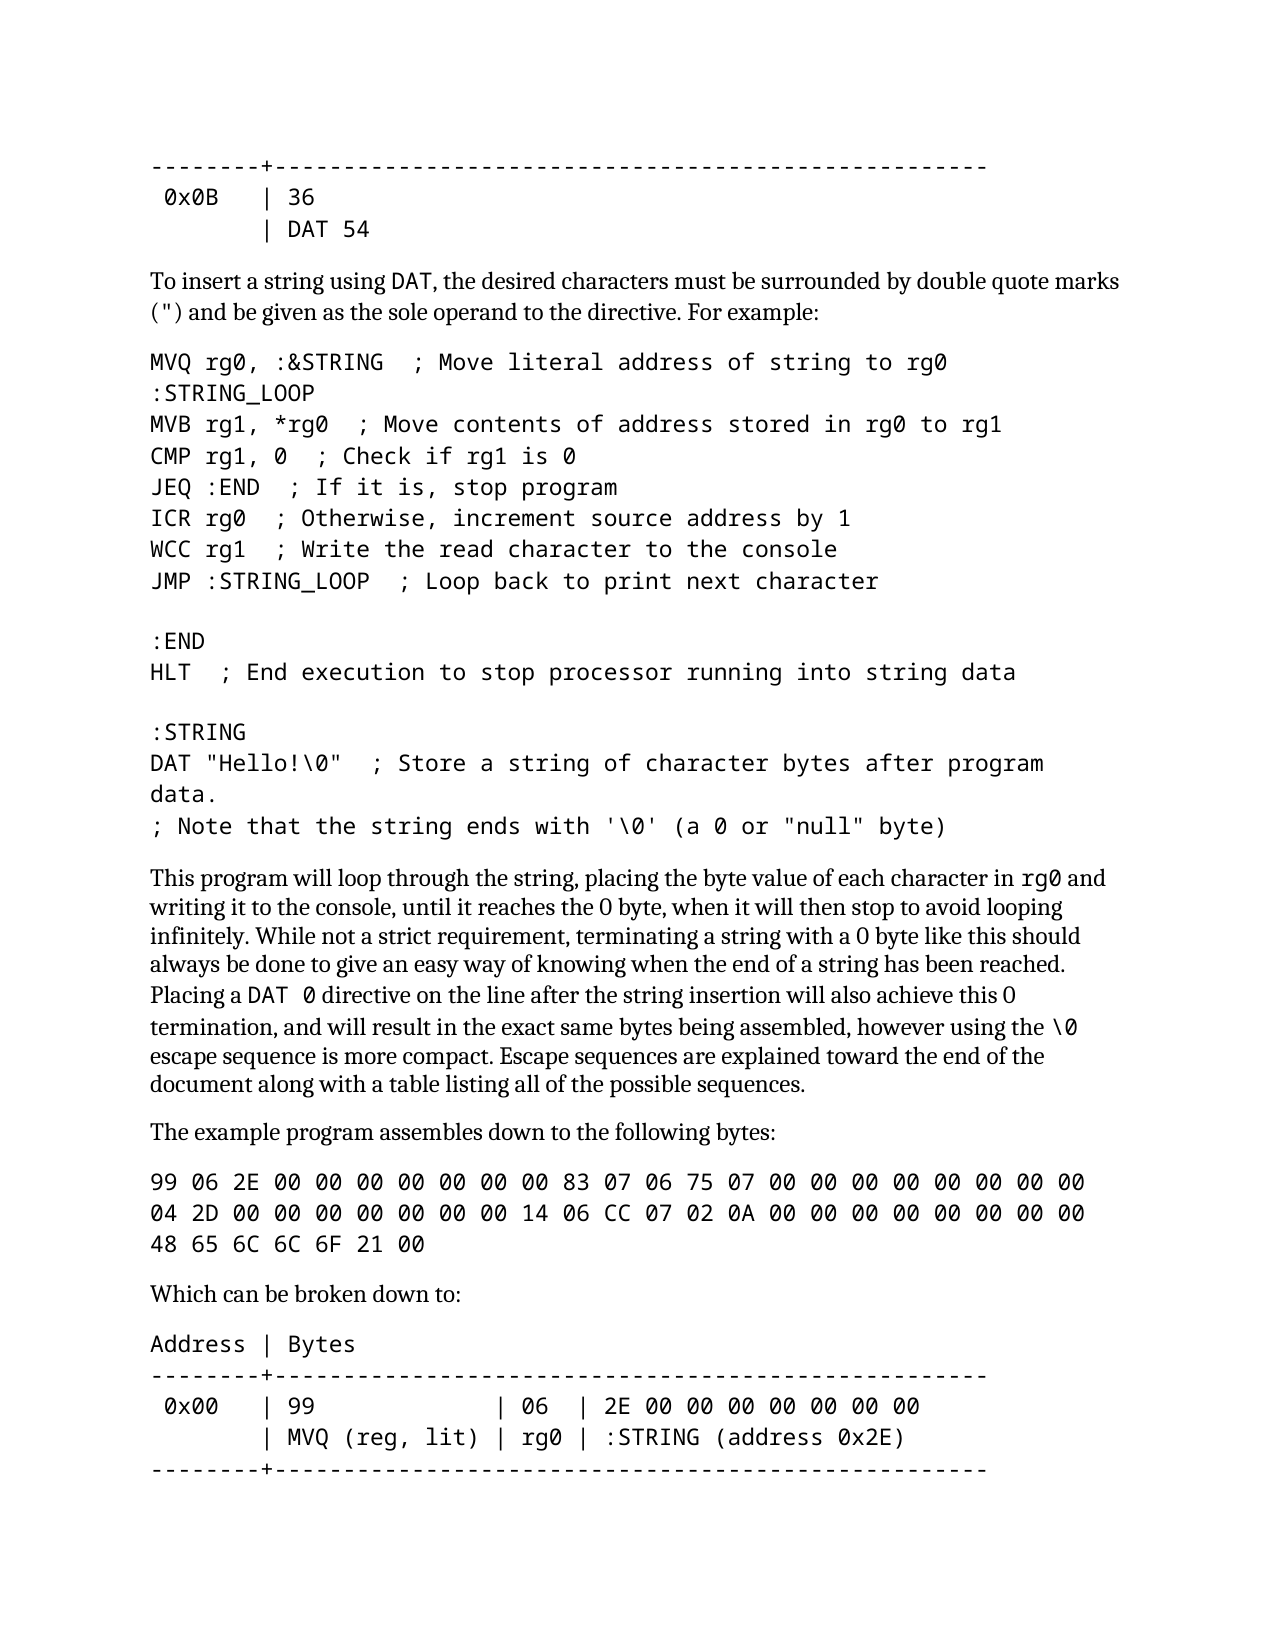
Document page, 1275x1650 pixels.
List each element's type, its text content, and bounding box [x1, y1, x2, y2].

text MVQ rg0, :&STRING ; Move literal address of string to rg0 :STRING_LOOP MVB rg1, *rg0 ; Move contents of address stored in rg0 to rg1 CMP rg1, 0 ; Check if rg1 is 0 JEQ :END ; If it is, stop program ICR rg0 ; Otherwise, increment source address by 1 WCC rg1 ; Write the read character to the console JMP :STRING_LOOP ; Loop back to print next character :END HLT ; End execution to stop processor running into string data :STRING DAT "Hello!\0" ; Store a string of character bytes after program data. ; Note that the string ends with '\0' (a 0 or "null" byte) [150, 346, 1125, 841]
text The example program assembles down to the following bytes: [150, 1118, 1125, 1147]
text This program will loop through the string, placing the byte value of each character in rg0 and writing it to the console, until it reaches the 0 byte, when it will then stop to avoid looping infinitely. While not a strict requirement, terminating a string with a 0 byte like this should always be done to give an easy way of knowing when the end of a string has been reached. Placing a DAT 0 directive on the line after the string insertion will also achieve this 0 termination, and will result in the exact same bytes being assembled, however using the \0 escape sequence is more compact. Escape sequences are explained toward the end of the document along with a table listing all of the possible sequences. [150, 862, 1125, 1099]
text Which can be broken down to: [150, 1280, 1125, 1309]
